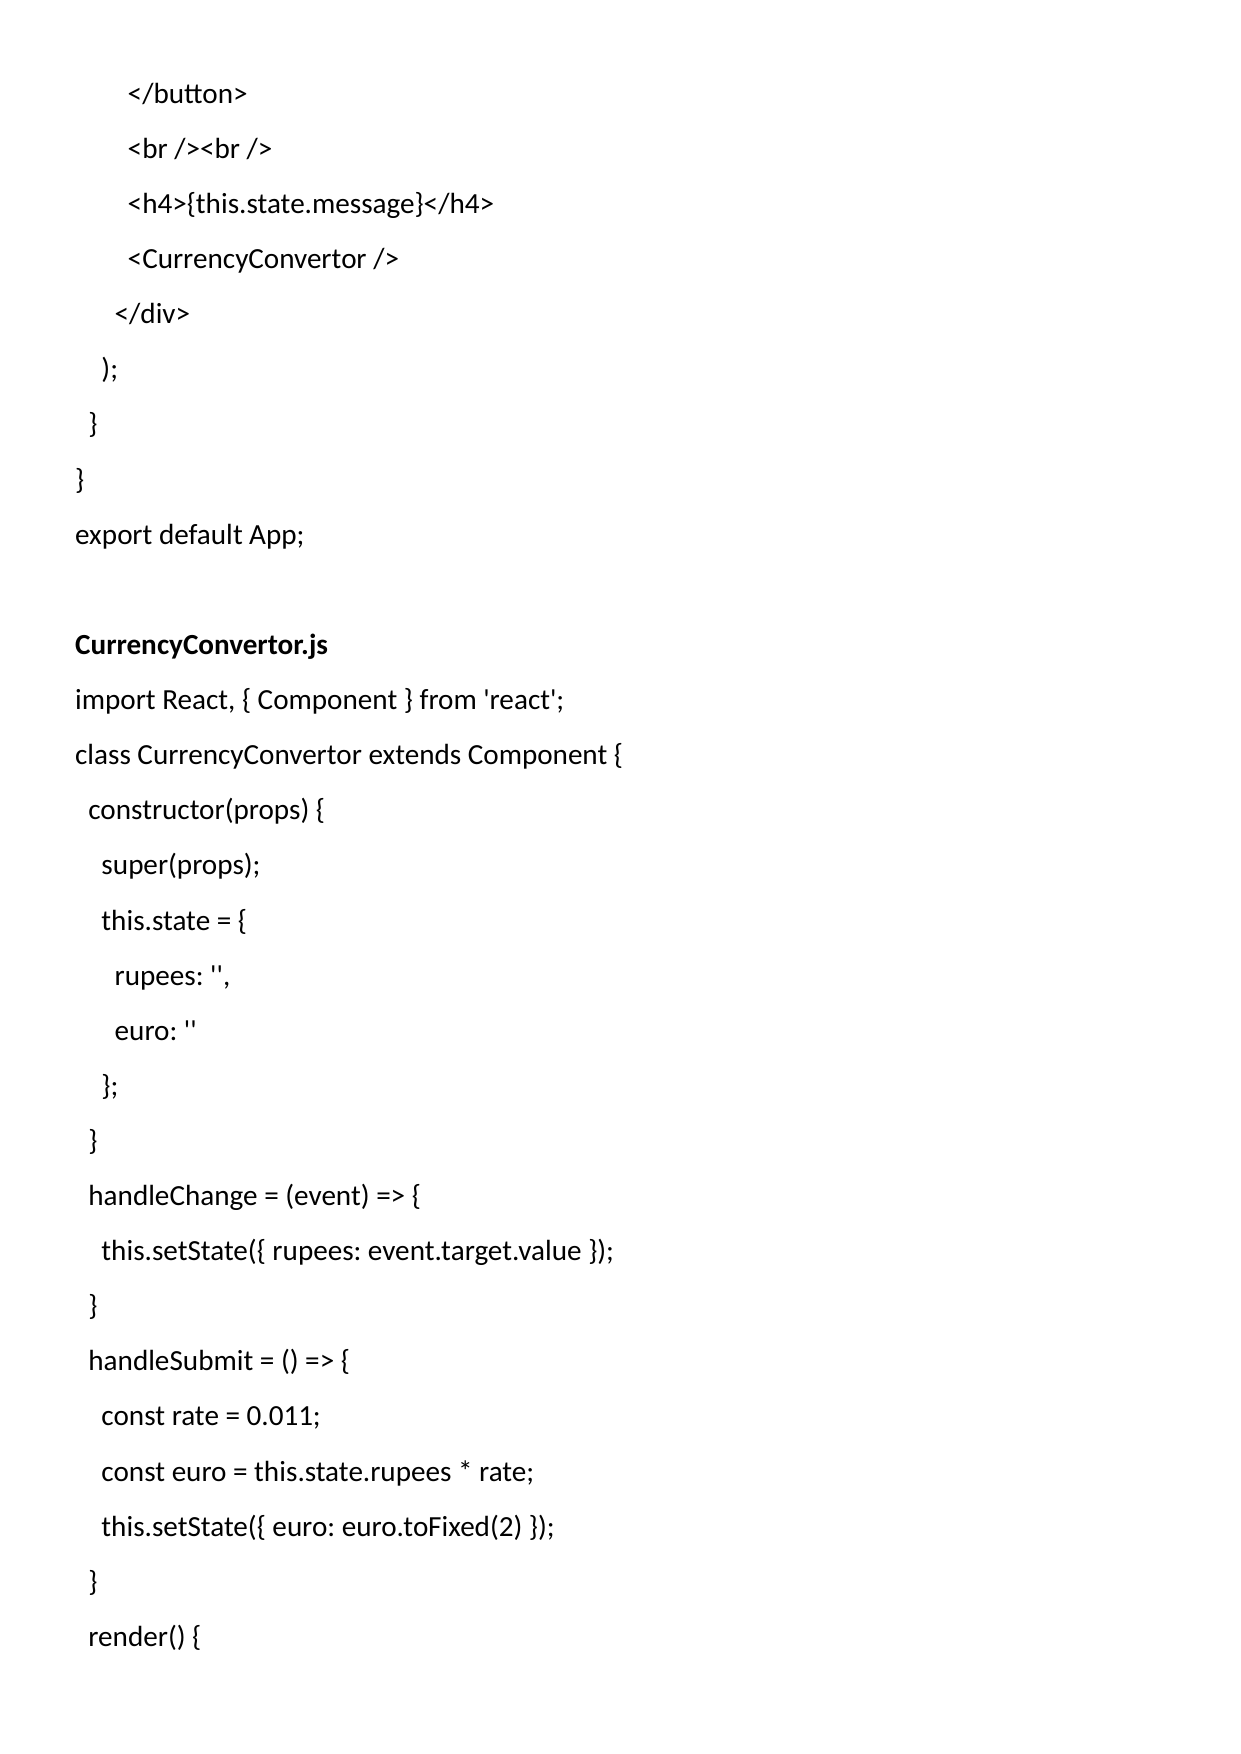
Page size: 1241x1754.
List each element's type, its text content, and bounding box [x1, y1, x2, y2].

text <CurrencyConvertor /> [75, 240, 1165, 276]
text export default App; [75, 516, 1165, 551]
text handleChange = (event) => { [75, 1177, 1165, 1213]
text } [75, 1122, 1165, 1158]
text rupees: '', [75, 957, 1165, 992]
text handleSubmit = () => { [75, 1342, 1165, 1378]
text } [75, 406, 1165, 441]
text euro: '' [75, 1012, 1165, 1047]
text super(props); [75, 846, 1165, 882]
text }; [75, 1067, 1165, 1102]
text CurrencyConvertor.js [75, 626, 1165, 662]
text class CurrencyConvertor extends Component { [75, 736, 1165, 772]
text </div> [75, 295, 1165, 331]
text const rate = 0.011; [75, 1397, 1165, 1433]
text const euro = this.state.rupees * rate; [75, 1453, 1165, 1488]
text </button> [75, 75, 1165, 111]
text } [75, 461, 1165, 496]
text this.setState({ euro: euro.toFixed(2) }); [75, 1508, 1165, 1543]
text } [75, 1563, 1165, 1598]
text <h4>{this.state.message}</h4> [75, 185, 1165, 221]
text import React, { Component } from 'react'; [75, 681, 1165, 717]
text } [75, 1287, 1165, 1323]
text constructor(props) { [75, 791, 1165, 827]
text ); [75, 351, 1165, 386]
text this.setState({ rupees: event.target.value }); [75, 1232, 1165, 1268]
text this.state = { [75, 902, 1165, 937]
text render() { [75, 1618, 1165, 1653]
text <br /><br /> [75, 130, 1165, 166]
